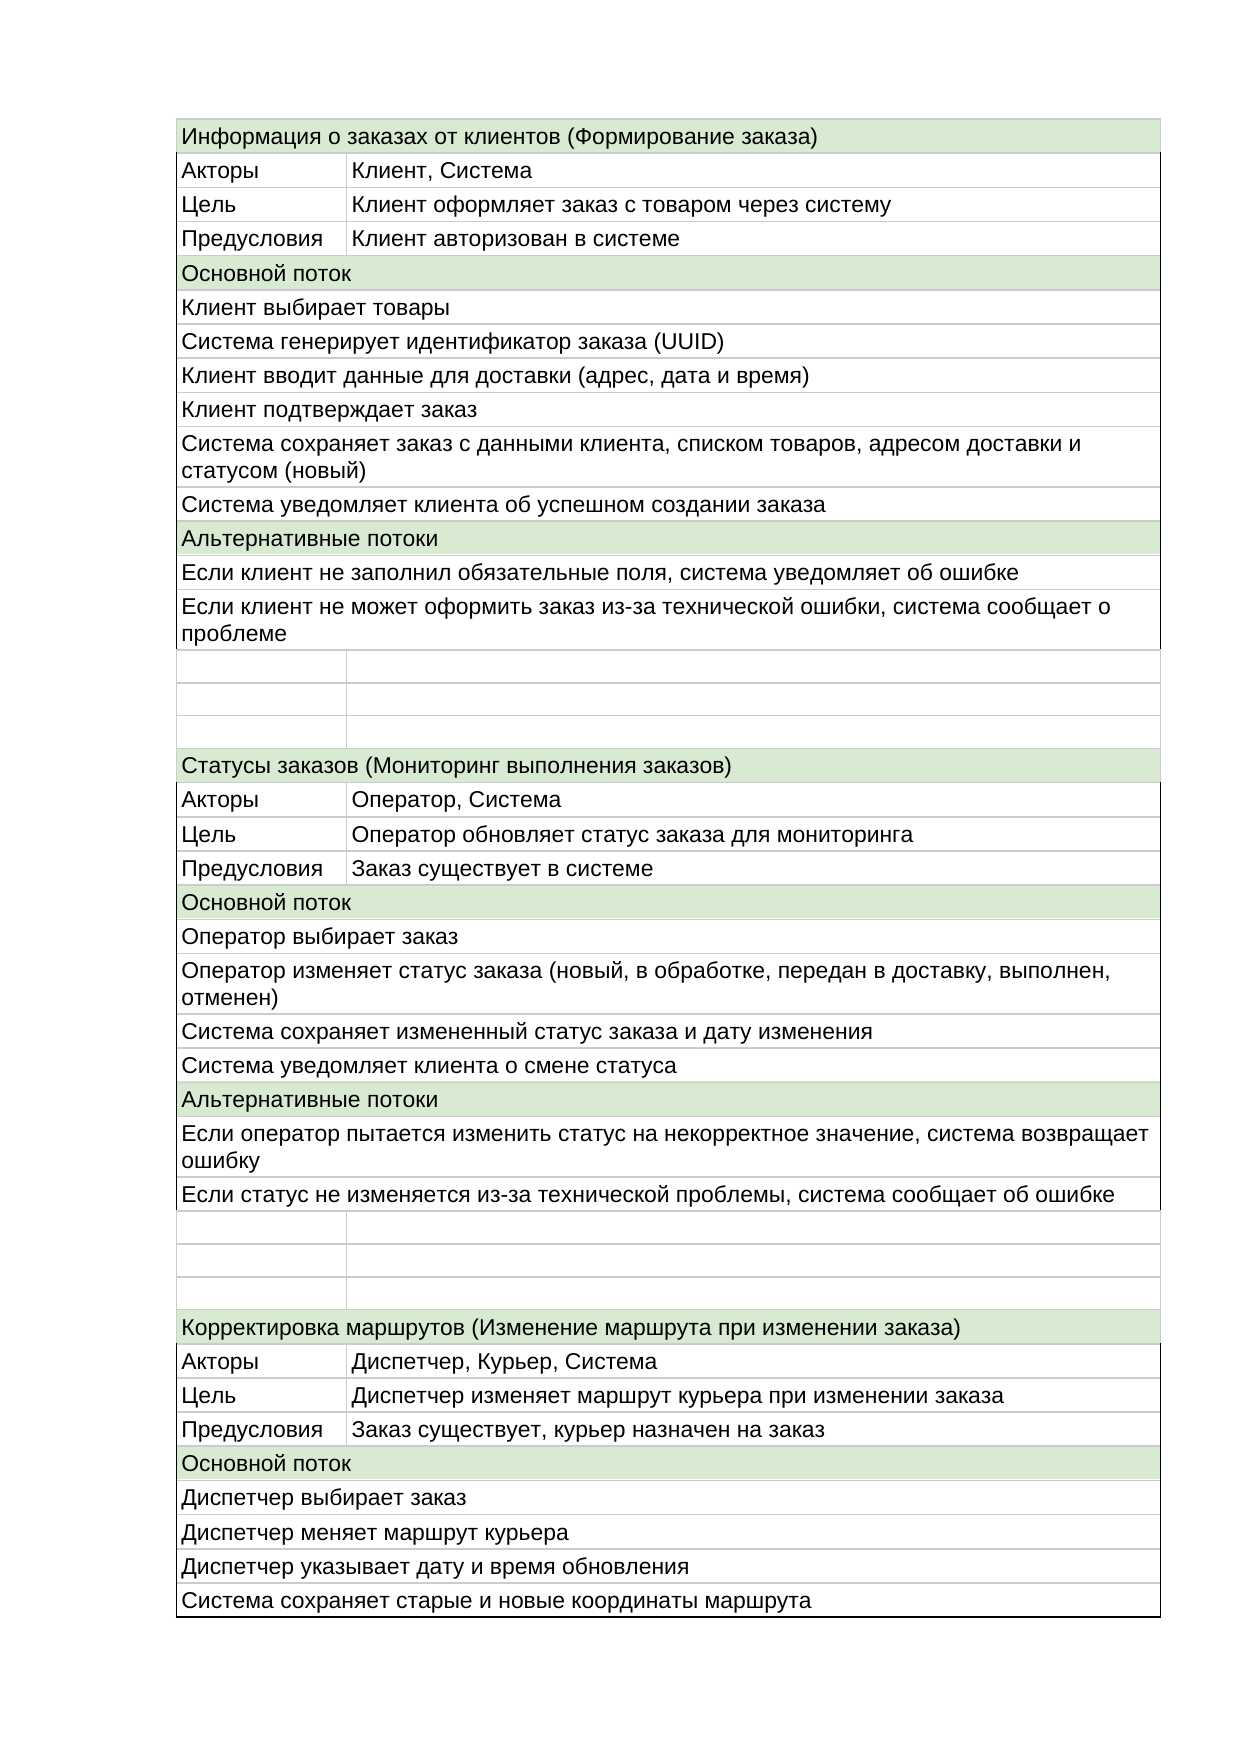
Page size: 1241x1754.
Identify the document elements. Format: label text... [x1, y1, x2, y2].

table_cell [177, 684, 346, 715]
table_cell Система сохраняет измененный статус заказа и дату изменения [177, 1015, 1160, 1047]
table_cell Основной поток [177, 886, 1160, 918]
table_cell Альтернативные потоки [177, 522, 1160, 554]
table_cell Цель [177, 818, 346, 850]
table_cell Оператор изменяет статус заказа (новый, в обработке, передан в доставку, выполнен, отменен) [177, 954, 1160, 1013]
table_cell Клиент оформляет заказ с товаром через систему [347, 188, 1160, 221]
table_cell Оператор выбирает заказ [177, 920, 1160, 953]
table_cell Система уведомляет клиента об успешном создании заказа [177, 488, 1160, 520]
table_cell Клиент вводит данные для доставки (адрес, дата и время) [177, 359, 1160, 391]
table_cell Акторы [177, 154, 346, 186]
table_cell Диспетчер выбирает заказ [177, 1481, 1160, 1514]
table_cell Предусловия [177, 1413, 346, 1445]
table_cell Предусловия [177, 852, 346, 884]
table_cell Диспетчер, Курьер, Система [347, 1345, 1160, 1377]
table_cell [347, 1212, 1160, 1243]
table_cell [177, 651, 346, 682]
table_cell [347, 1245, 1160, 1276]
table_cell [177, 1278, 346, 1309]
table_cell Оператор, Система [347, 783, 1160, 816]
table_cell [347, 716, 1160, 748]
table_cell Система генерирует идентификатор заказа (UUID) [177, 325, 1160, 357]
table_cell [347, 651, 1160, 682]
table_cell Система сохраняет заказ с данными клиента, списком товаров, адресом доставки и статусом (новый) [177, 427, 1160, 486]
table_cell Предусловия [177, 222, 346, 255]
table_cell Акторы [177, 1345, 346, 1377]
table_cell Цель [177, 1379, 346, 1411]
table_cell Оператор обновляет статус заказа для мониторинга [347, 818, 1160, 850]
table_cell Система уведомляет клиента о смене статуса [177, 1049, 1160, 1081]
table_cell Статусы заказов (Мониторинг выполнения заказов) [177, 749, 1160, 782]
table_cell Система сохраняет старые и новые координаты маршрута [177, 1584, 1160, 1616]
table_cell Цель [177, 188, 346, 221]
table_cell [177, 1212, 346, 1243]
table_cell Если клиент не заполнил обязательные поля, система уведомляет об ошибке [177, 556, 1160, 589]
table_cell Основной поток [177, 256, 1160, 289]
table_cell Если оператор пытается изменить статус на некорректное значение, система возвращает ошибку [177, 1117, 1160, 1176]
table_cell Клиент, Система [347, 154, 1160, 186]
table_cell Акторы [177, 783, 346, 816]
table_cell [177, 716, 346, 748]
table_cell Альтернативные потоки [177, 1083, 1160, 1116]
table_cell Корректировка маршрутов (Изменение маршрута при изменении заказа) [177, 1310, 1160, 1343]
table_cell Основной поток [177, 1447, 1160, 1479]
table_cell Если клиент не может оформить заказ из-за технической ошибки, система сообщает о проблеме [177, 590, 1160, 649]
table_cell Заказ существует, курьер назначен на заказ [347, 1413, 1160, 1445]
table_cell Диспетчер меняет маршрут курьера [177, 1515, 1160, 1548]
table_cell [177, 1245, 346, 1276]
table_cell Если статус не изменяется из-за технической проблемы, система сообщает об ошибке [177, 1178, 1160, 1210]
table_cell [347, 1278, 1160, 1309]
table_cell Клиент выбирает товары [177, 291, 1160, 323]
table_cell Заказ существует в системе [347, 852, 1160, 884]
table_cell Клиент авторизован в системе [347, 222, 1160, 255]
table_cell [347, 684, 1160, 715]
table_header Информация о заказах от клиентов (Формирование заказа) [177, 120, 1160, 152]
table_cell Диспетчер изменяет маршрут курьера при изменении заказа [347, 1379, 1160, 1411]
table_cell Диспетчер указывает дату и время обновления [177, 1550, 1160, 1582]
table_cell Клиент подтверждает заказ [177, 393, 1160, 426]
